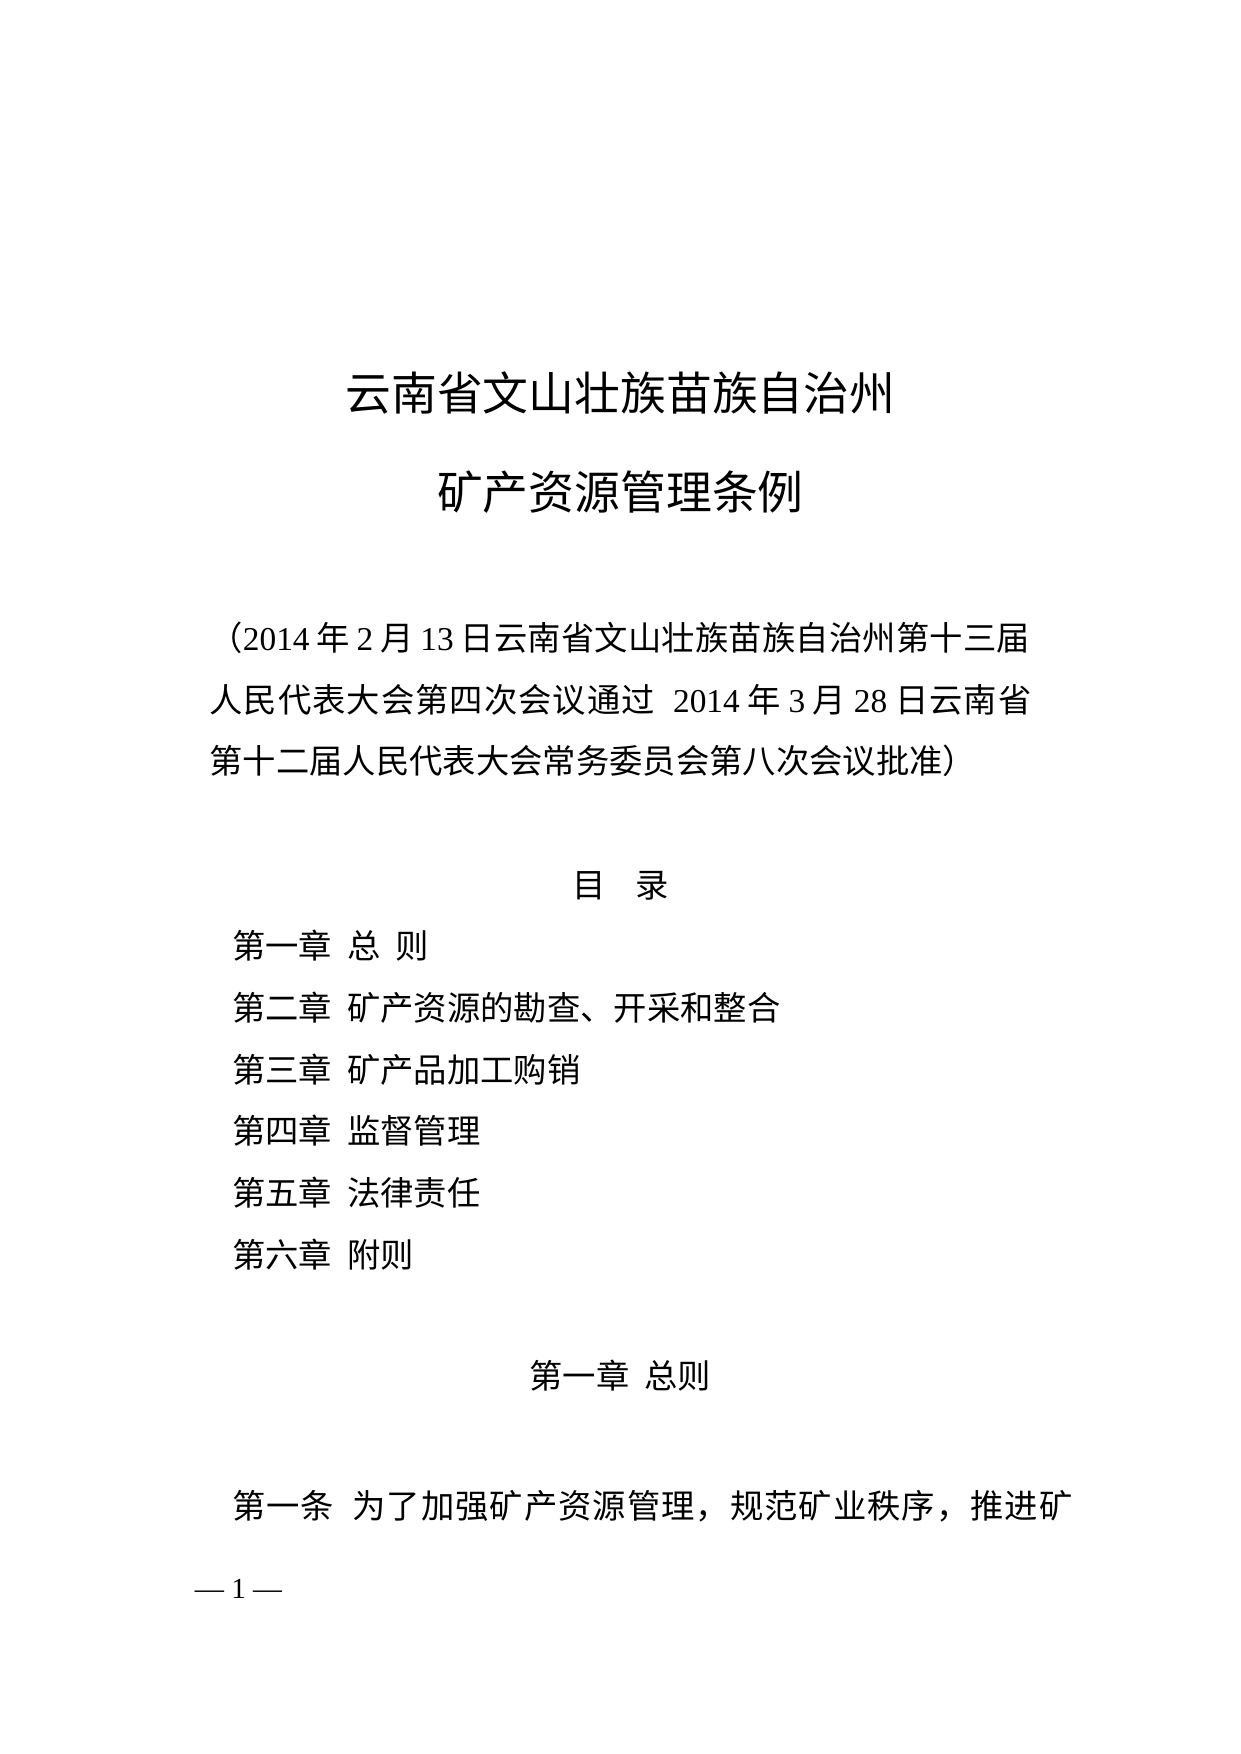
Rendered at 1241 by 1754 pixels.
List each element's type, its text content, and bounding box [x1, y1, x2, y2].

text 云南省文山壮族苗族自治州 [165, 341, 1075, 440]
text 第二章 矿产资源的勘查、开采和整合 [165, 971, 1075, 1033]
text 目 录 [165, 848, 1075, 909]
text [165, 1469, 1075, 1531]
text 第三章 矿产品加工购销 [165, 1033, 1075, 1094]
text 第五章 法律责任 [165, 1156, 1075, 1218]
text 第一章 总则 [165, 1341, 1075, 1407]
text 第六章 附则 [165, 1218, 1075, 1279]
text （2014年2月13日云南省文山壮族苗族自治州第十三届人民代表大会第四次会议通过 2014年3月28日云南省第十二届人民代表大会常务委员会第八次会议批准） [209, 601, 1031, 786]
text 第一章 总 则 [165, 909, 1075, 971]
text 第四章 监督管理 [165, 1094, 1075, 1156]
text 矿产资源管理条例 [165, 440, 1075, 539]
